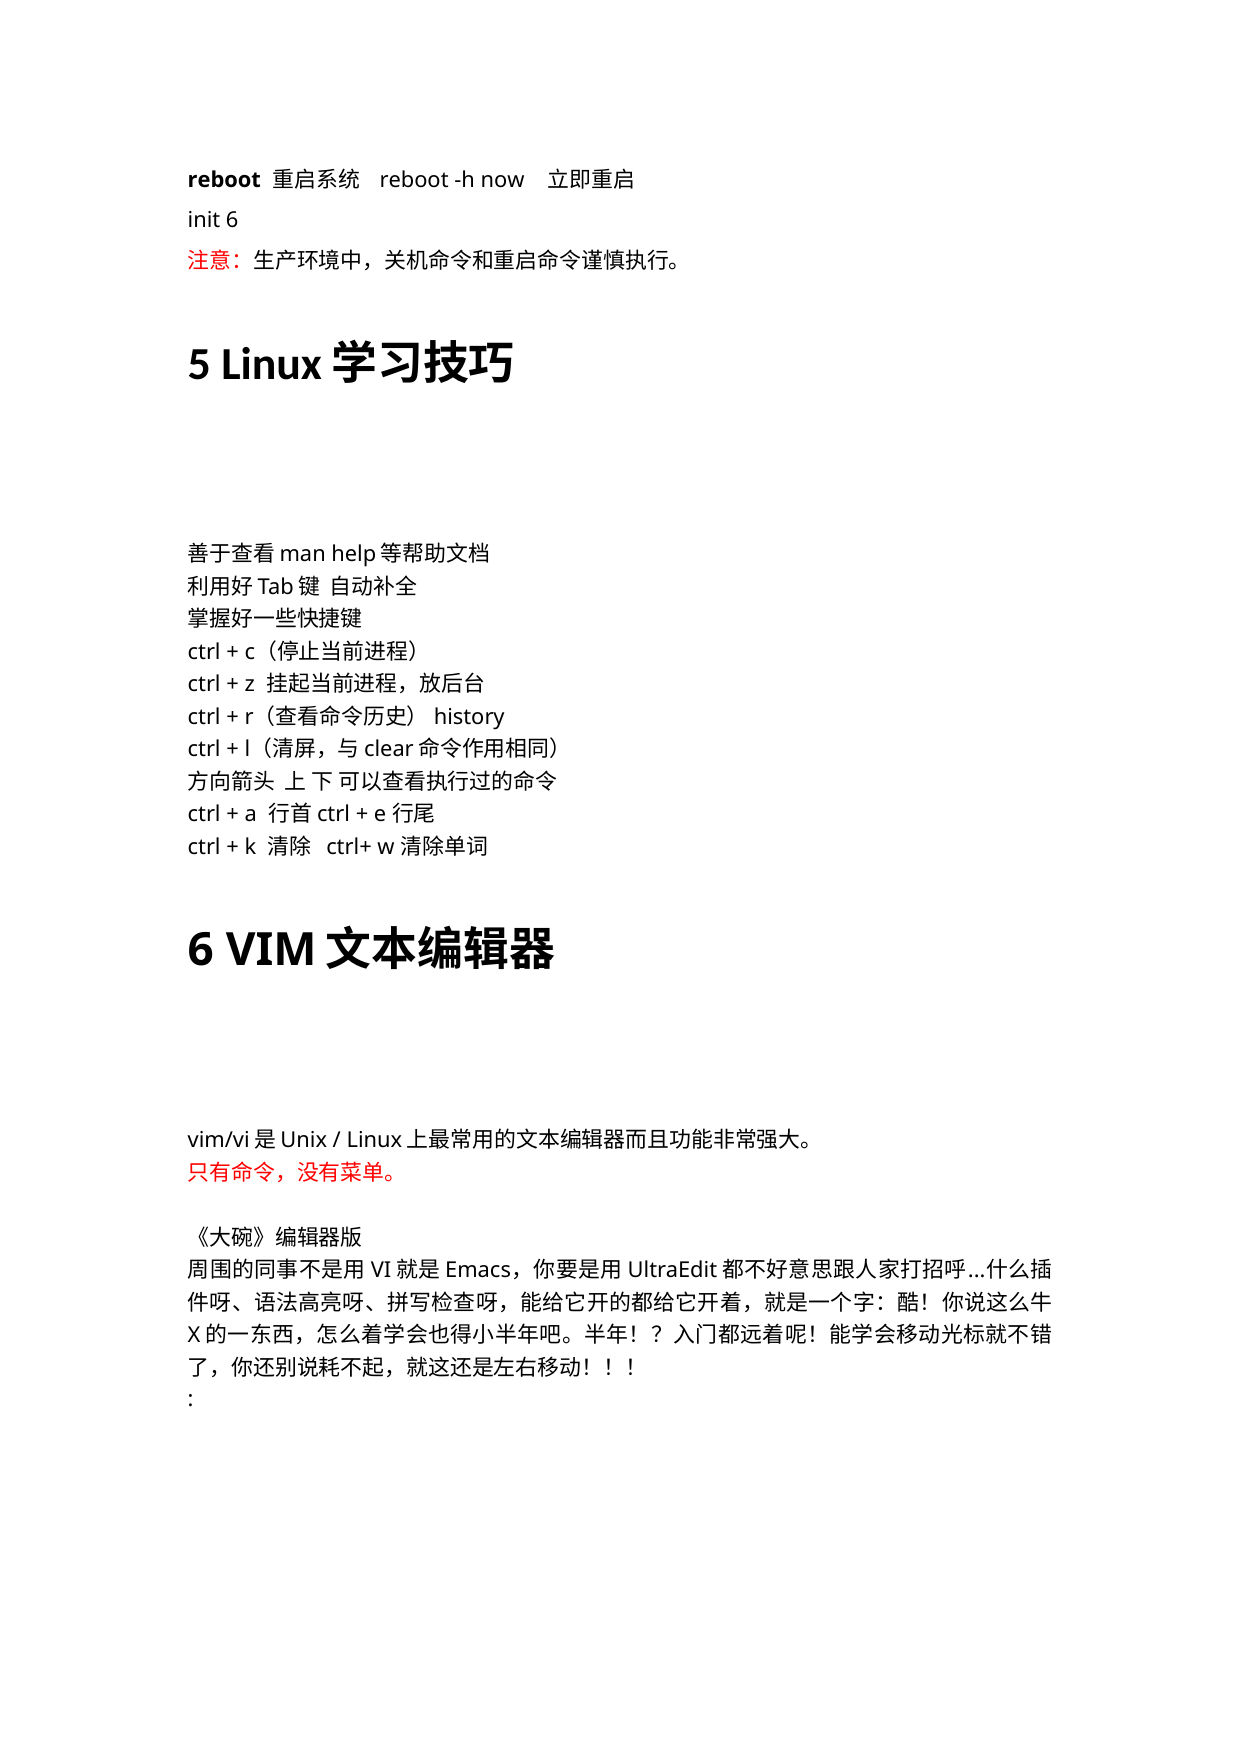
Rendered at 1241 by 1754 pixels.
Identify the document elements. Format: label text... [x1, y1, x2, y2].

text 掌握好一些快捷键 [187, 601, 1053, 633]
text ctrl + a 行首 ctrl + e 行尾 [187, 796, 1053, 828]
subtitle 6 VIM文本编辑器 [187, 896, 1053, 994]
text vim/vi是Unix / Linux上最常用的文本编辑器而且功能非常强大。 [187, 1122, 1053, 1154]
text 周围的同事不是用VI就是Emacs，你要是用UltraEdit都不好意思跟人家打招呼...什么插件呀、语法高亮呀、拼写检查呀，能给它开的都给它开着，就是一个字：酷！你说这么牛X的一东西，怎么着学会也得小半年吧。半年！？入门都远着呢！能学会移动光标就不错了，你还别说耗不起，就这还是左右移动！！！ [187, 1252, 1053, 1382]
text ctrl + c（停止当前进程） [187, 633, 1053, 666]
text 注意：生产环境中，关机命令和重启命令谨慎执行。 [187, 243, 1053, 275]
text ctrl + k 清除 ctrl+ w 清除单词 [187, 828, 1053, 861]
text ctrl + r（查看命令历史） history [187, 698, 1053, 731]
text ctrl + z 挂起当前进程，放后台 [187, 666, 1053, 698]
text init 6 [187, 202, 1053, 235]
text 方向箭头 上 下 可以查看执行过的命令 [187, 763, 1053, 796]
subtitle 5 Linux学习技巧 [187, 311, 1053, 408]
text 善于查看man help等帮助文档 [187, 536, 1053, 568]
text 《大碗》编辑器版 [187, 1219, 1053, 1252]
text reboot 重启系统 reboot -h now 立即重启 [187, 162, 1053, 194]
text : [187, 1382, 1053, 1414]
text 利用好Tab键 自动补全 [187, 568, 1053, 601]
text ctrl + l（清屏，与clear命令作用相同） [187, 731, 1053, 763]
text 只有命令，没有菜单。 [187, 1154, 1053, 1187]
